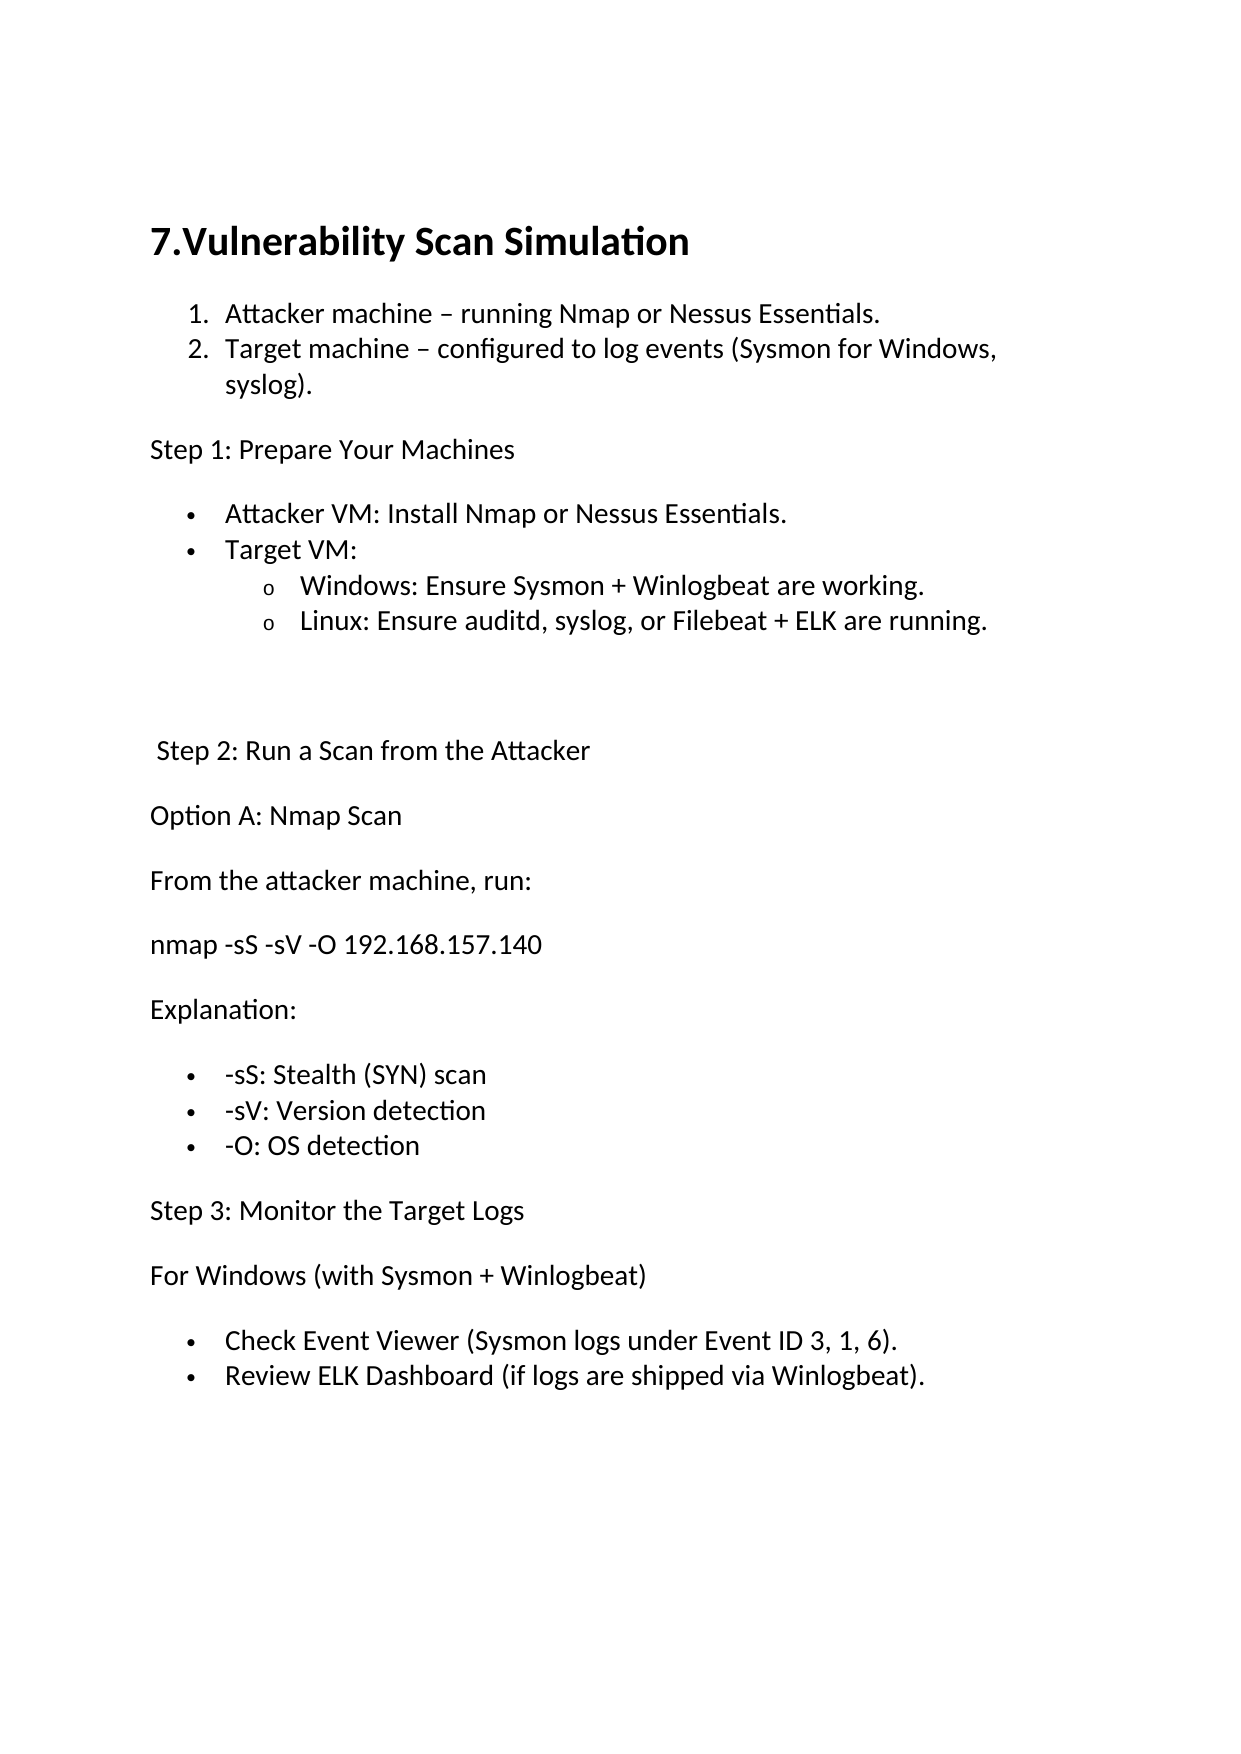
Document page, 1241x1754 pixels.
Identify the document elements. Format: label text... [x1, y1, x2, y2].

list -O: OS detection [187, 1127, 1090, 1163]
text Option A: Nmap Scan [150, 797, 1090, 832]
text Step 1: Prepare Your Machines [150, 431, 1090, 466]
list Check Event Viewer (Sysmon logs under Event ID 3, 1, 6). [187, 1322, 1090, 1357]
text Step 2: Run a Scan from the Attacker [150, 732, 1090, 768]
list Attacker VM: Install Nmap or Nessus Essentials. [187, 496, 1090, 531]
list Linux: Ensure auditd, syslog, or Filebeat + ELK are running. [262, 602, 1090, 638]
text For Windows (with Sysmon + Winlogbeat) [150, 1257, 1090, 1292]
text From the attacker machine, run: [150, 862, 1090, 897]
list -sV: Version detection [187, 1092, 1090, 1127]
text Step 3: Monitor the Target Logs [150, 1192, 1090, 1228]
list Windows: Ensure Sysmon + Winlogbeat are working. [262, 567, 1090, 602]
list Attacker machine – running Nmap or Nessus Essentials. [187, 295, 1090, 330]
list Review ELK Dashboard (if logs are shipped via Winlogbeat). [187, 1357, 1090, 1393]
text 7.Vulnerability Scan Simulation [150, 215, 1090, 266]
text Explanation: [150, 991, 1090, 1027]
list -sS: Stealth (SYN) scan [187, 1056, 1090, 1092]
list Target machine – configured to log events (Sysmon for Windows, syslog). [187, 330, 1090, 402]
text nmap -sS -sV -O 192.168.157.140 [150, 926, 1090, 962]
list Target VM: [187, 531, 1090, 567]
